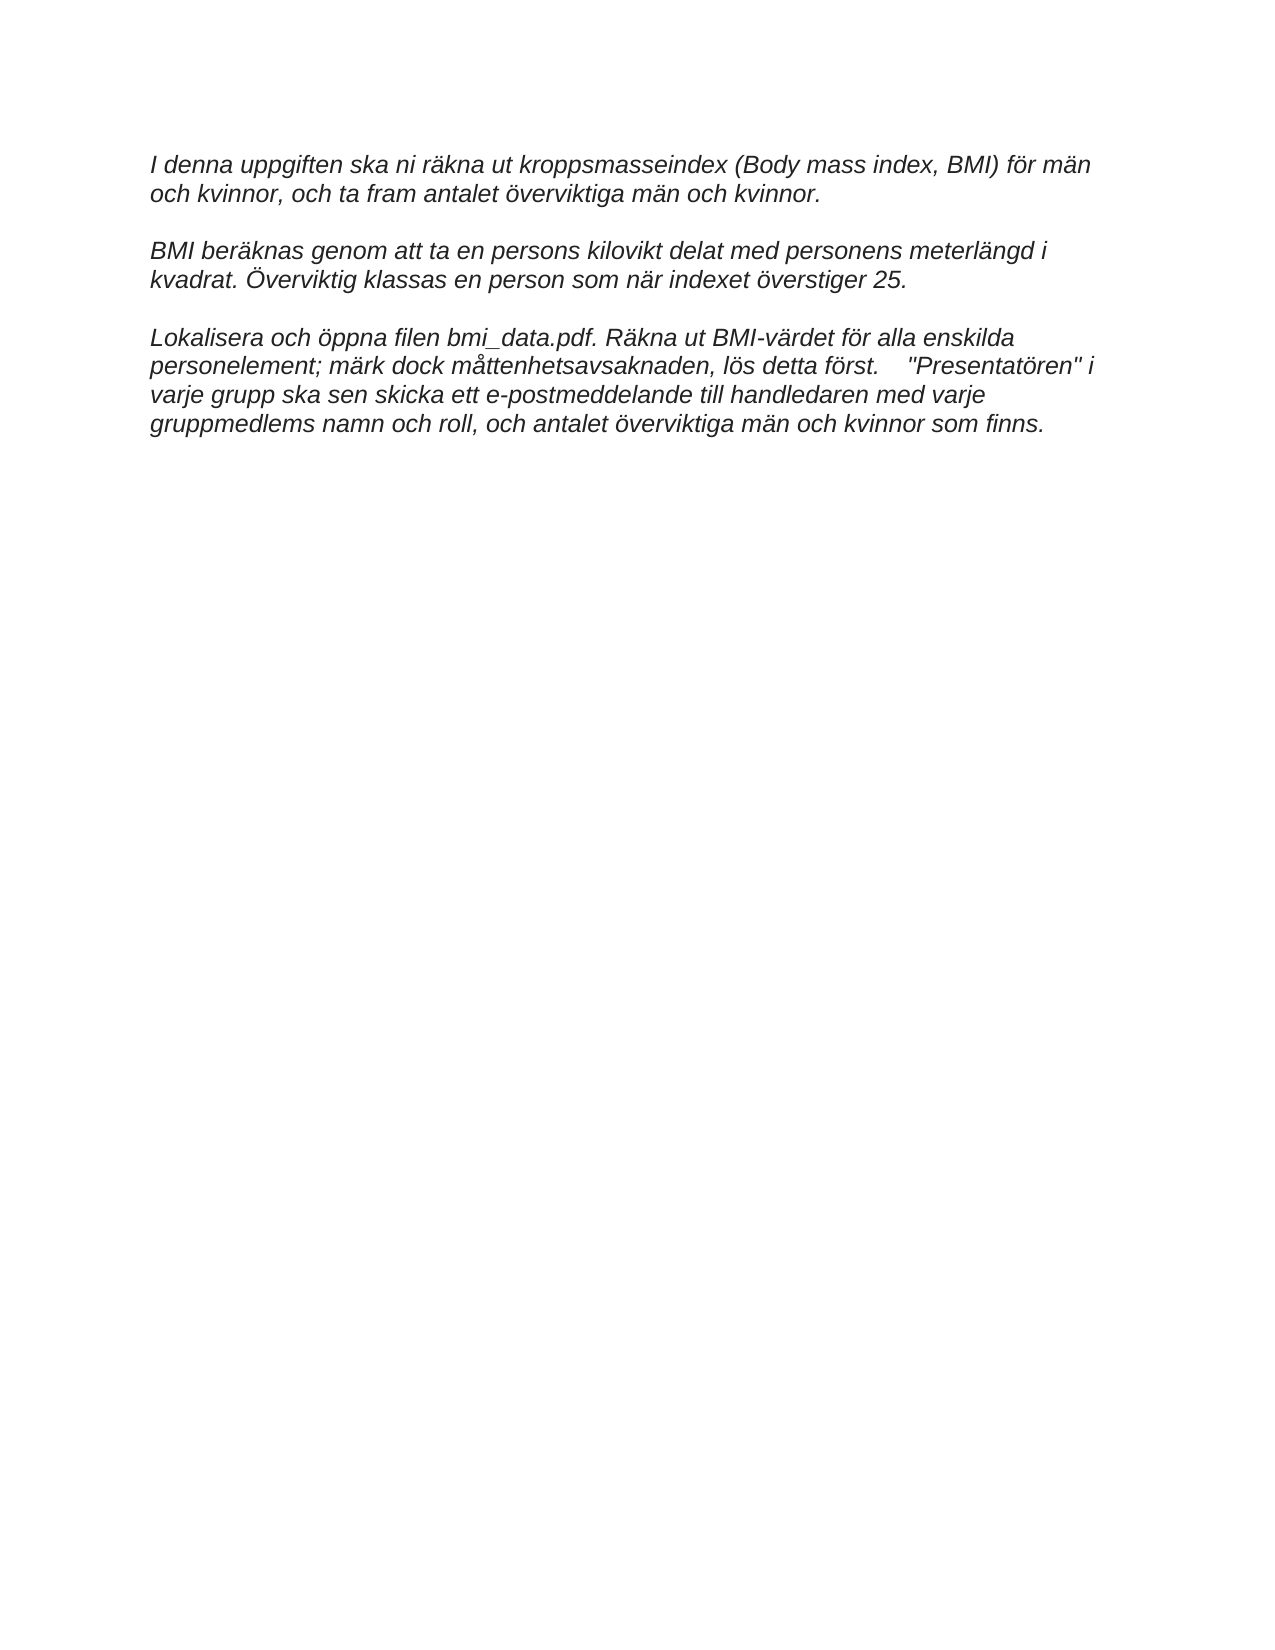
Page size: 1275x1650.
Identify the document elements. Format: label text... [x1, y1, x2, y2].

text BMI beräknas genom att ta en persons kilovikt delat med personens meterlängd i kvadrat. Överviktig klassas en person som när indexet överstiger 25. [150, 236, 1125, 294]
text Lokalisera och öppna filen bmi_data.pdf. Räkna ut BMI-värdet för alla enskilda personelement; märk dock måttenhetsavsaknaden, lös detta först. "Presentatören" i varje grupp ska sen skicka ett e-postmeddelande till handledaren med varje gruppmedlems namn och roll, och antalet överviktiga män och kvinnor som finns. [150, 322, 1125, 437]
text I denna uppgiften ska ni räkna ut kroppsmasseindex (Body mass index, BMI) för män och kvinnor, och ta fram antalet överviktiga män och kvinnor. [150, 150, 1125, 207]
